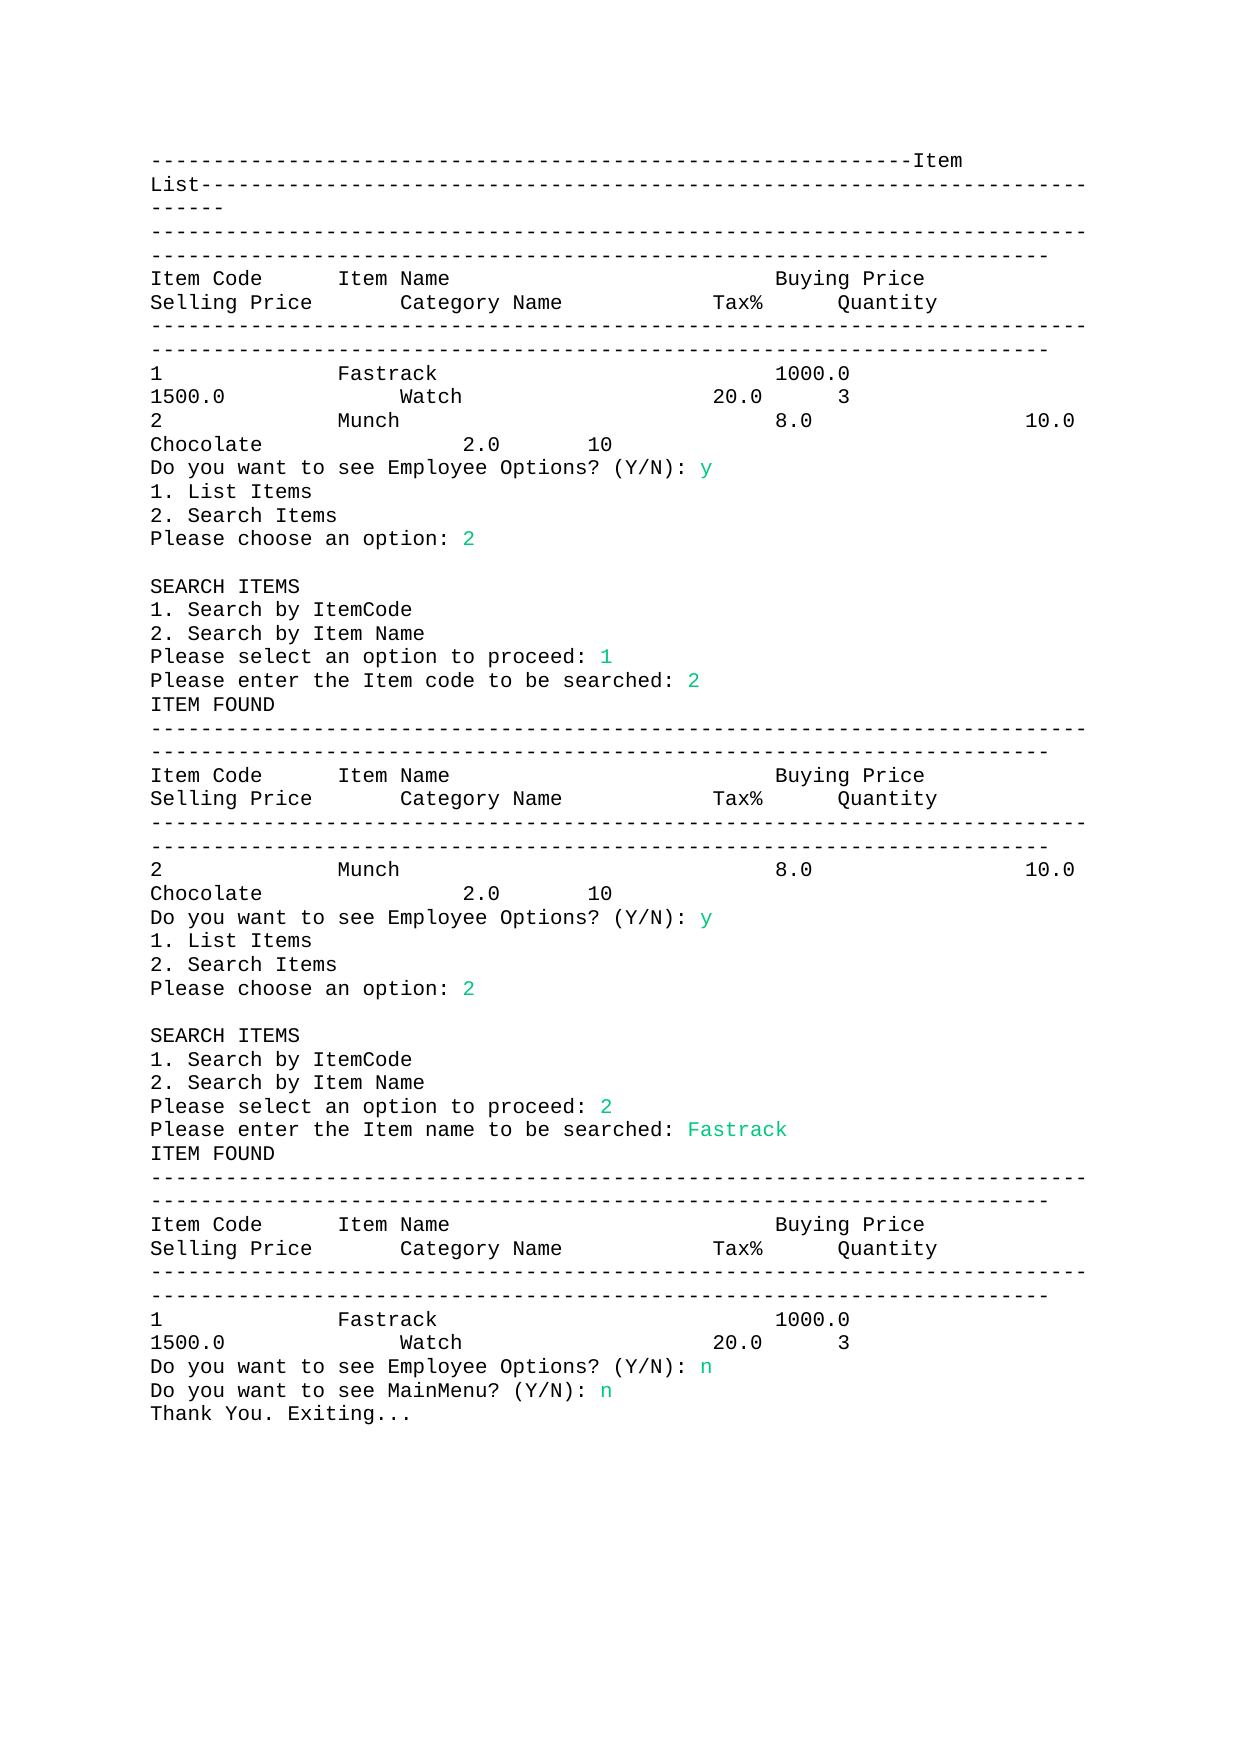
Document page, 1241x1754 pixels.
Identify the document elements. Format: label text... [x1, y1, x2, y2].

text -------------------------------------------------------------Item List----------------------------------------------------------------------------- [150, 150, 1090, 221]
text --------------------------------------------------------------------------------------------------------------------------------------------------- [150, 1167, 1090, 1214]
text --------------------------------------------------------------------------------------------------------------------------------------------------- [150, 316, 1090, 363]
text Please enter the Item name to be searched: Fastrack [150, 1119, 1090, 1143]
text 2. Search Items [150, 505, 1090, 528]
text 1. List Items [150, 481, 1090, 505]
text 2 Munch 8.0 10.0 Chocolate 2.0 10 [150, 410, 1090, 457]
text SEARCH ITEMS [150, 1025, 1090, 1048]
text 2. Search Items [150, 954, 1090, 978]
text --------------------------------------------------------------------------------------------------------------------------------------------------- [150, 1261, 1090, 1309]
text Please choose an option: 2 [150, 528, 1090, 552]
text SEARCH ITEMS [150, 576, 1090, 599]
text --------------------------------------------------------------------------------------------------------------------------------------------------- [150, 717, 1090, 765]
text Item Code Item Name Buying Price Selling Price Category Name Tax% Quantity [150, 765, 1090, 812]
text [150, 221, 1090, 268]
text Thank You. Exiting... [150, 1403, 1090, 1427]
text Do you want to see MainMenu? (Y/N): n [150, 1379, 1090, 1403]
text ITEM FOUND [150, 1143, 1090, 1167]
text Please choose an option: 2 [150, 978, 1090, 1001]
text 1. Search by ItemCode [150, 1048, 1090, 1072]
text Please select an option to proceed: 1 [150, 647, 1090, 670]
text Do you want to see Employee Options? (Y/N): y [150, 457, 1090, 481]
text 1. Search by ItemCode [150, 599, 1090, 623]
text ITEM FOUND [150, 694, 1090, 717]
text Item Code Item Name Buying Price Selling Price Category Name Tax% Quantity [150, 1214, 1090, 1261]
text 1 Fastrack 1000.0 1500.0 Watch 20.0 3 [150, 363, 1090, 410]
text 2. Search by Item Name [150, 623, 1090, 647]
text 2. Search by Item Name [150, 1072, 1090, 1096]
text Do you want to see Employee Options? (Y/N): n [150, 1356, 1090, 1379]
text Item Code Item Name Buying Price Selling Price Category Name Tax% Quantity [150, 268, 1090, 316]
text 1 Fastrack 1000.0 1500.0 Watch 20.0 3 [150, 1309, 1090, 1356]
text Please enter the Item code to be searched: 2 [150, 670, 1090, 694]
text --------------------------------------------------------------------------------------------------------------------------------------------------- [150, 812, 1090, 859]
text 1. List Items [150, 930, 1090, 954]
text Do you want to see Employee Options? (Y/N): y [150, 907, 1090, 930]
text Please select an option to proceed: 2 [150, 1096, 1090, 1119]
text 2 Munch 8.0 10.0 Chocolate 2.0 10 [150, 859, 1090, 907]
